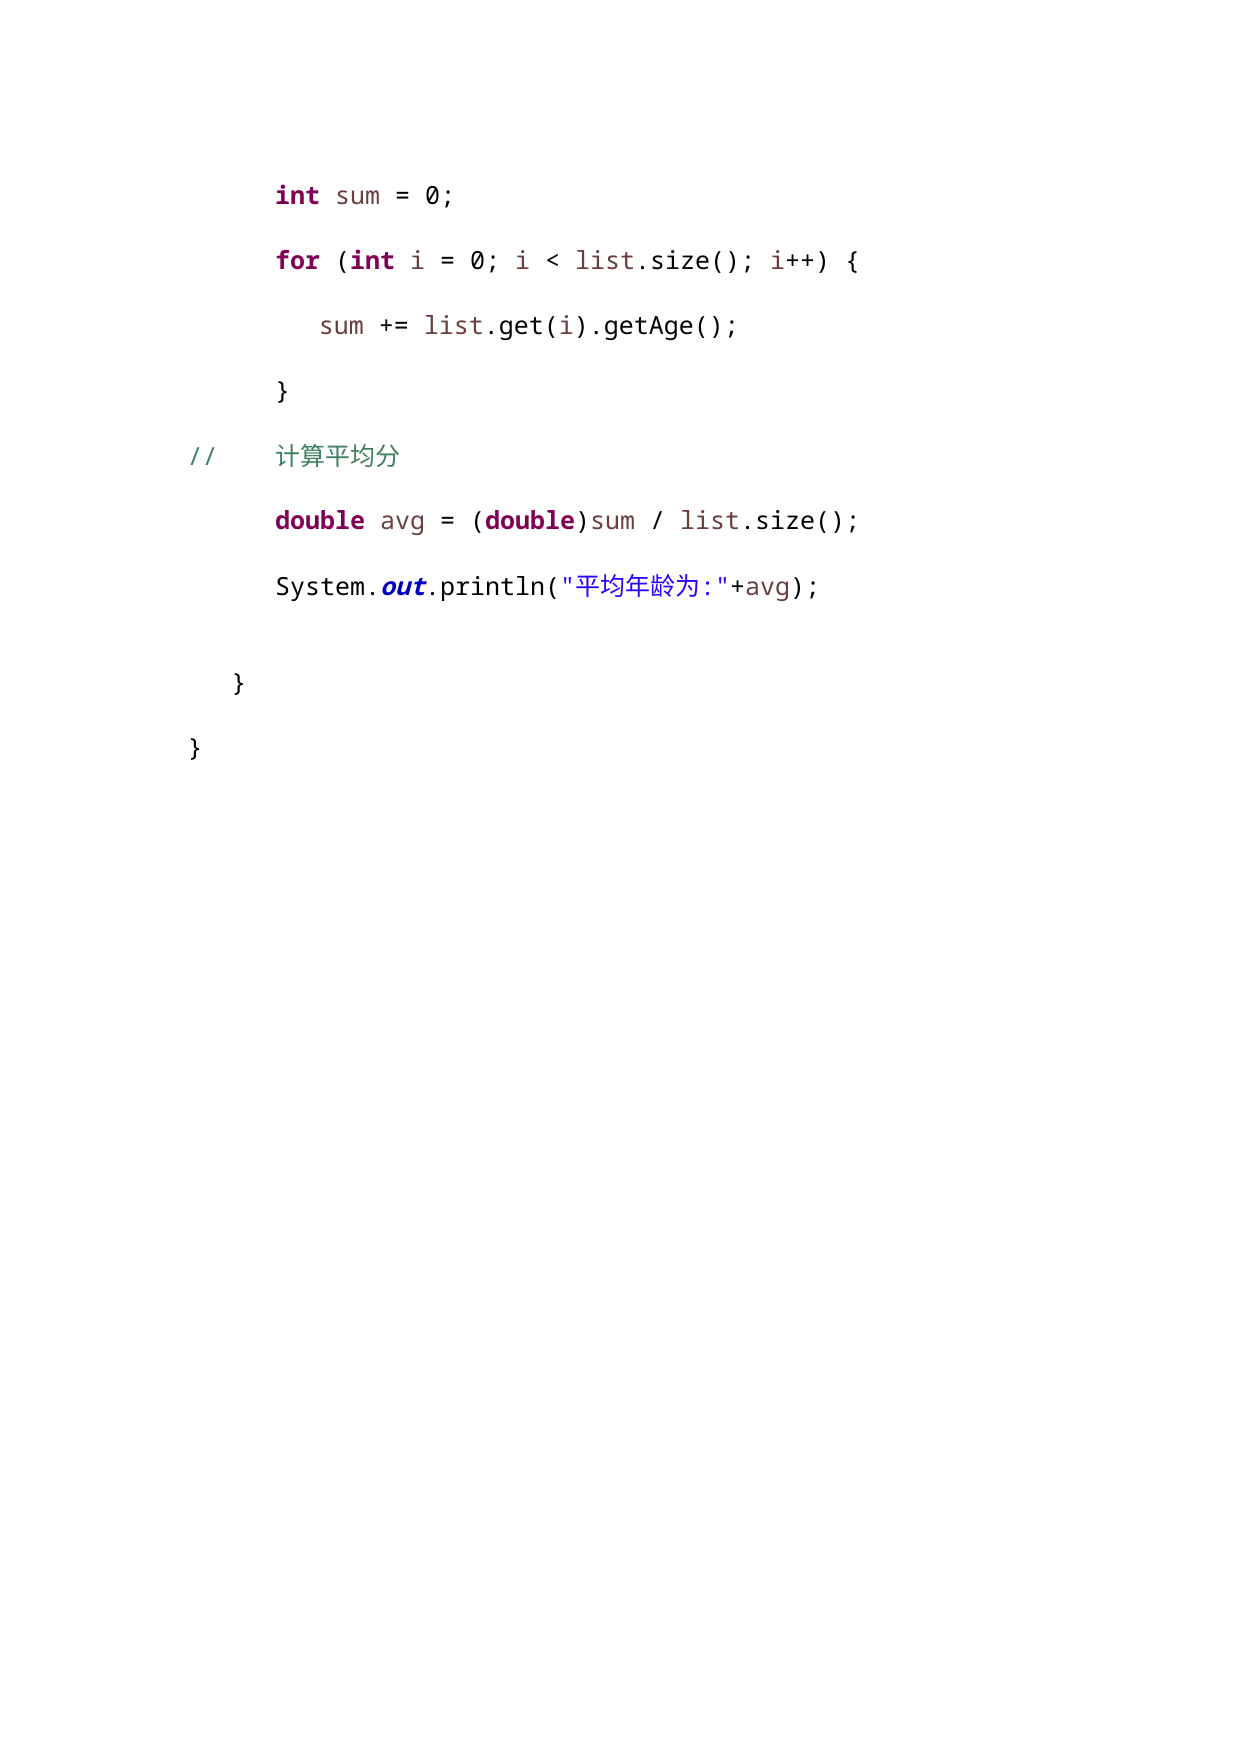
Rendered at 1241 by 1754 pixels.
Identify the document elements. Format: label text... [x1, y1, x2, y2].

text sum += list.get(i).getAge(); [187, 292, 1053, 357]
text for (int i = 0; i < list.size(); i++) { [187, 227, 1053, 292]
text double avg = (double)sum / list.size(); [187, 487, 1053, 552]
text int sum = 0; [187, 162, 1053, 227]
text } [187, 357, 1053, 422]
text } [187, 649, 1053, 714]
text System.out.println("平均年龄为:"+avg); [187, 552, 1053, 617]
text // 计算平均分 [187, 422, 1053, 487]
text } [187, 714, 1053, 779]
